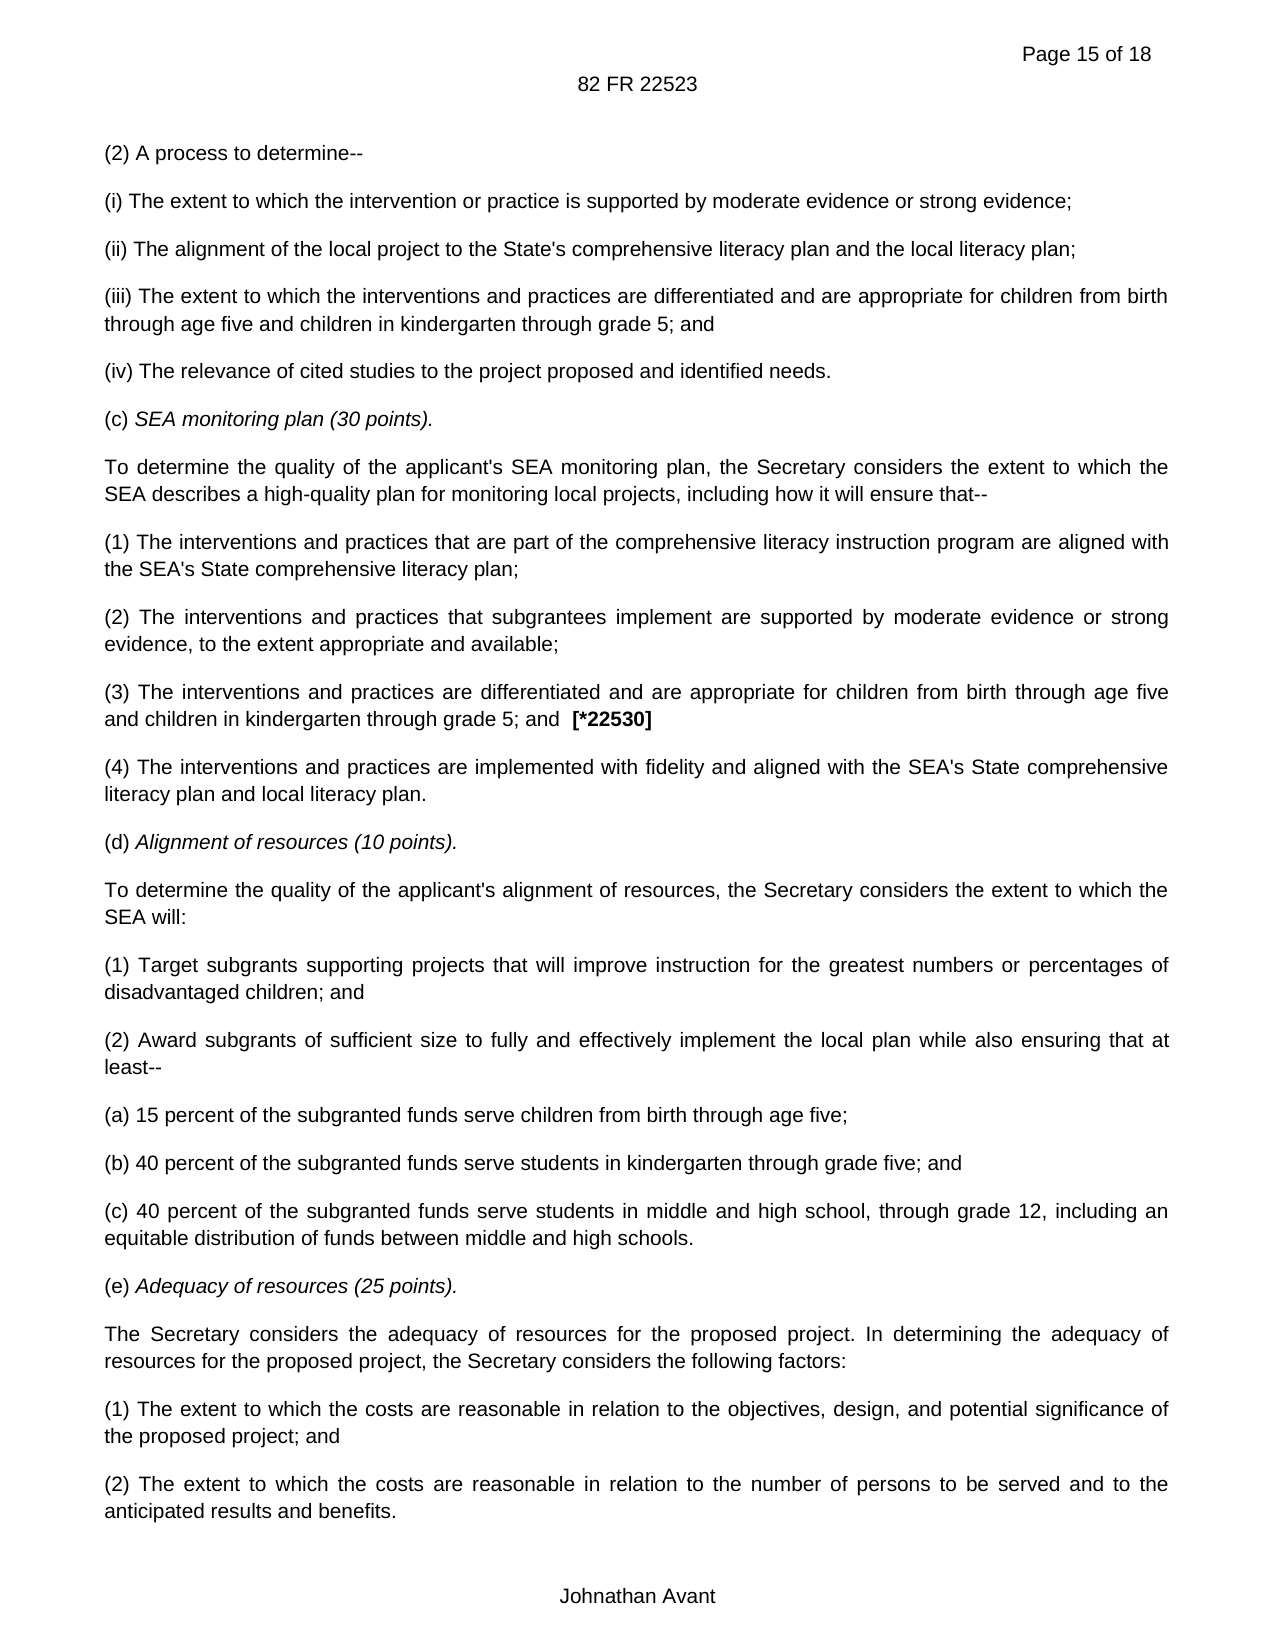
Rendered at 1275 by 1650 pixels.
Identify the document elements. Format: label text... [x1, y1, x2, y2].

text (1) The extent to which the costs are reasonable in relation to the objectives, design, and potential significance of the proposed project; and [104, 1394, 1171, 1448]
text To determine the quality of the applicant's alignment of resources, the Secretary considers the extent to which the SEA will: [104, 875, 1171, 929]
text (b) 40 percent of the subgranted funds serve students in kindergarten through grade five; and [104, 1148, 1171, 1175]
text (c) 40 percent of the subgranted funds serve students in middle and high school, through grade 12, including an equitable distribution of funds between middle and high schools. [104, 1196, 1171, 1250]
text (2) The extent to which the costs are reasonable in relation to the number of persons to be served and to the anticipated results and benefits. [104, 1469, 1171, 1523]
text (4) The interventions and practices are implemented with fidelity and aligned with the SEA's State comprehensive literacy plan and local literacy plan. [104, 752, 1171, 806]
text The Secretary considers the adequacy of resources for the proposed project. In determining the adequacy of resources for the proposed project, the Secretary considers the following factors: [104, 1319, 1171, 1373]
text (c) SEA monitoring plan (30 points). [104, 404, 1171, 431]
text (2) The interventions and practices that subgrantees implement are supported by moderate evidence or strong evidence, to the extent appropriate and available; [104, 602, 1171, 656]
text (1) The interventions and practices that are part of the comprehensive literacy instruction program are aligned with the SEA's State comprehensive literacy plan; [104, 527, 1171, 581]
text (iv) The relevance of cited studies to the project proposed and identified needs. [104, 356, 1171, 383]
text (1) Target subgrants supporting projects that will improve instruction for the greatest numbers or percentages of disadvantaged children; and [104, 950, 1171, 1004]
text (d) Alignment of resources (10 points). [104, 827, 1171, 854]
text (iii) The extent to which the interventions and practices are differentiated and are appropriate for children from birth through age five and children in kindergarten through grade 5; and [104, 281, 1171, 335]
text (ii) The alignment of the local project to the State's comprehensive literacy plan and the local literacy plan; [104, 233, 1171, 260]
text (e) Adequacy of resources (25 points). [104, 1271, 1171, 1298]
text (2) A process to determine-- [104, 137, 1171, 164]
text To determine the quality of the applicant's SEA monitoring plan, the Secretary considers the extent to which the SEA describes a high-quality plan for monitoring local projects, including how it will ensure that-- [104, 452, 1171, 506]
text (3) The interventions and practices are differentiated and are appropriate for children from birth through age five and children in kindergarten through grade 5; and [*22530] [104, 677, 1171, 731]
text (i) The extent to which the intervention or practice is supported by moderate evidence or strong evidence; [104, 185, 1171, 212]
text (2) Award subgrants of sufficient size to fully and effectively implement the local plan while also ensuring that at least-- [104, 1025, 1171, 1079]
text (a) 15 percent of the subgranted funds serve children from birth through age five; [104, 1100, 1171, 1127]
